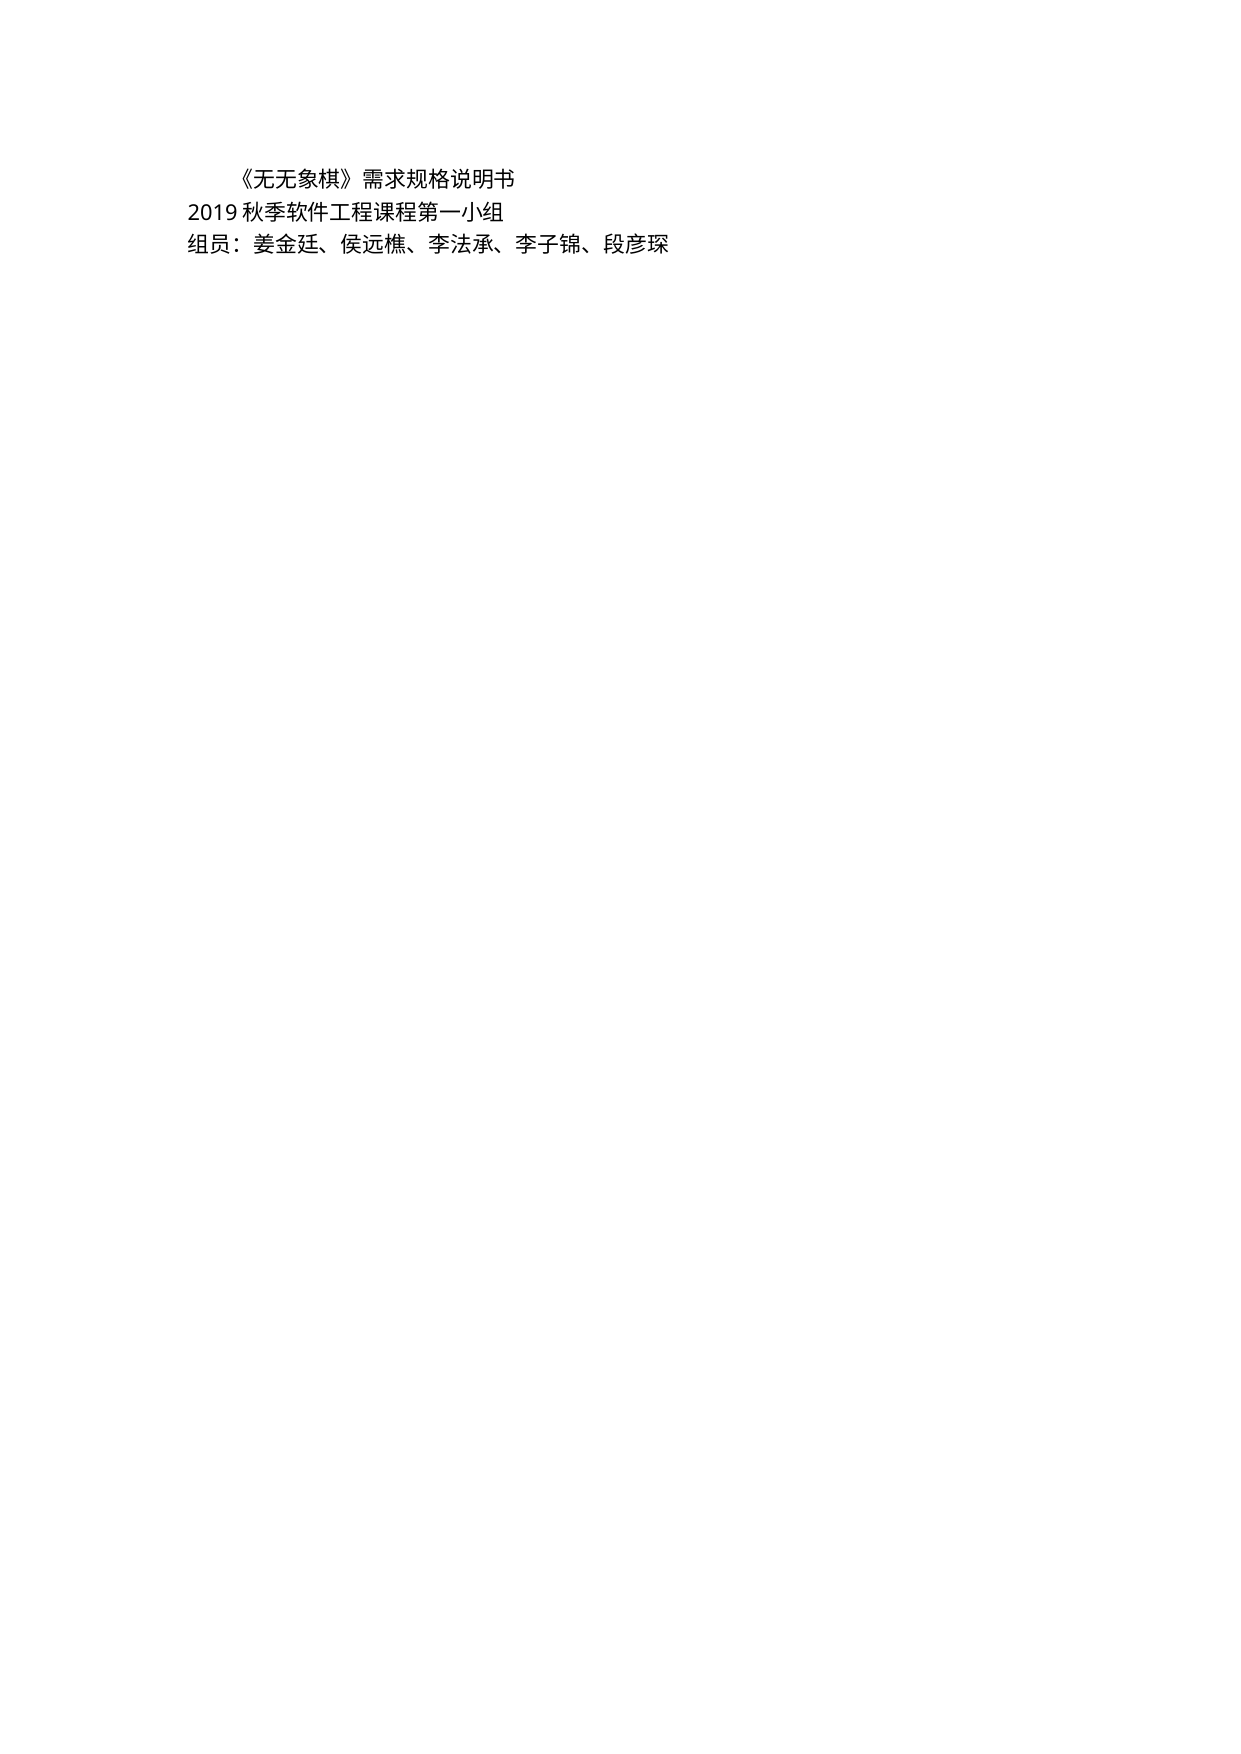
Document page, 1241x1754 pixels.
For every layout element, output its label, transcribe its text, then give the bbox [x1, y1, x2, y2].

text 《无无象棋》需求规格说明书 [187, 162, 1053, 194]
text 组员：姜金廷、侯远樵、李法承、李子锦、段彦琛 [187, 227, 1053, 259]
text 2019秋季软件工程课程第一小组 [187, 194, 1053, 227]
